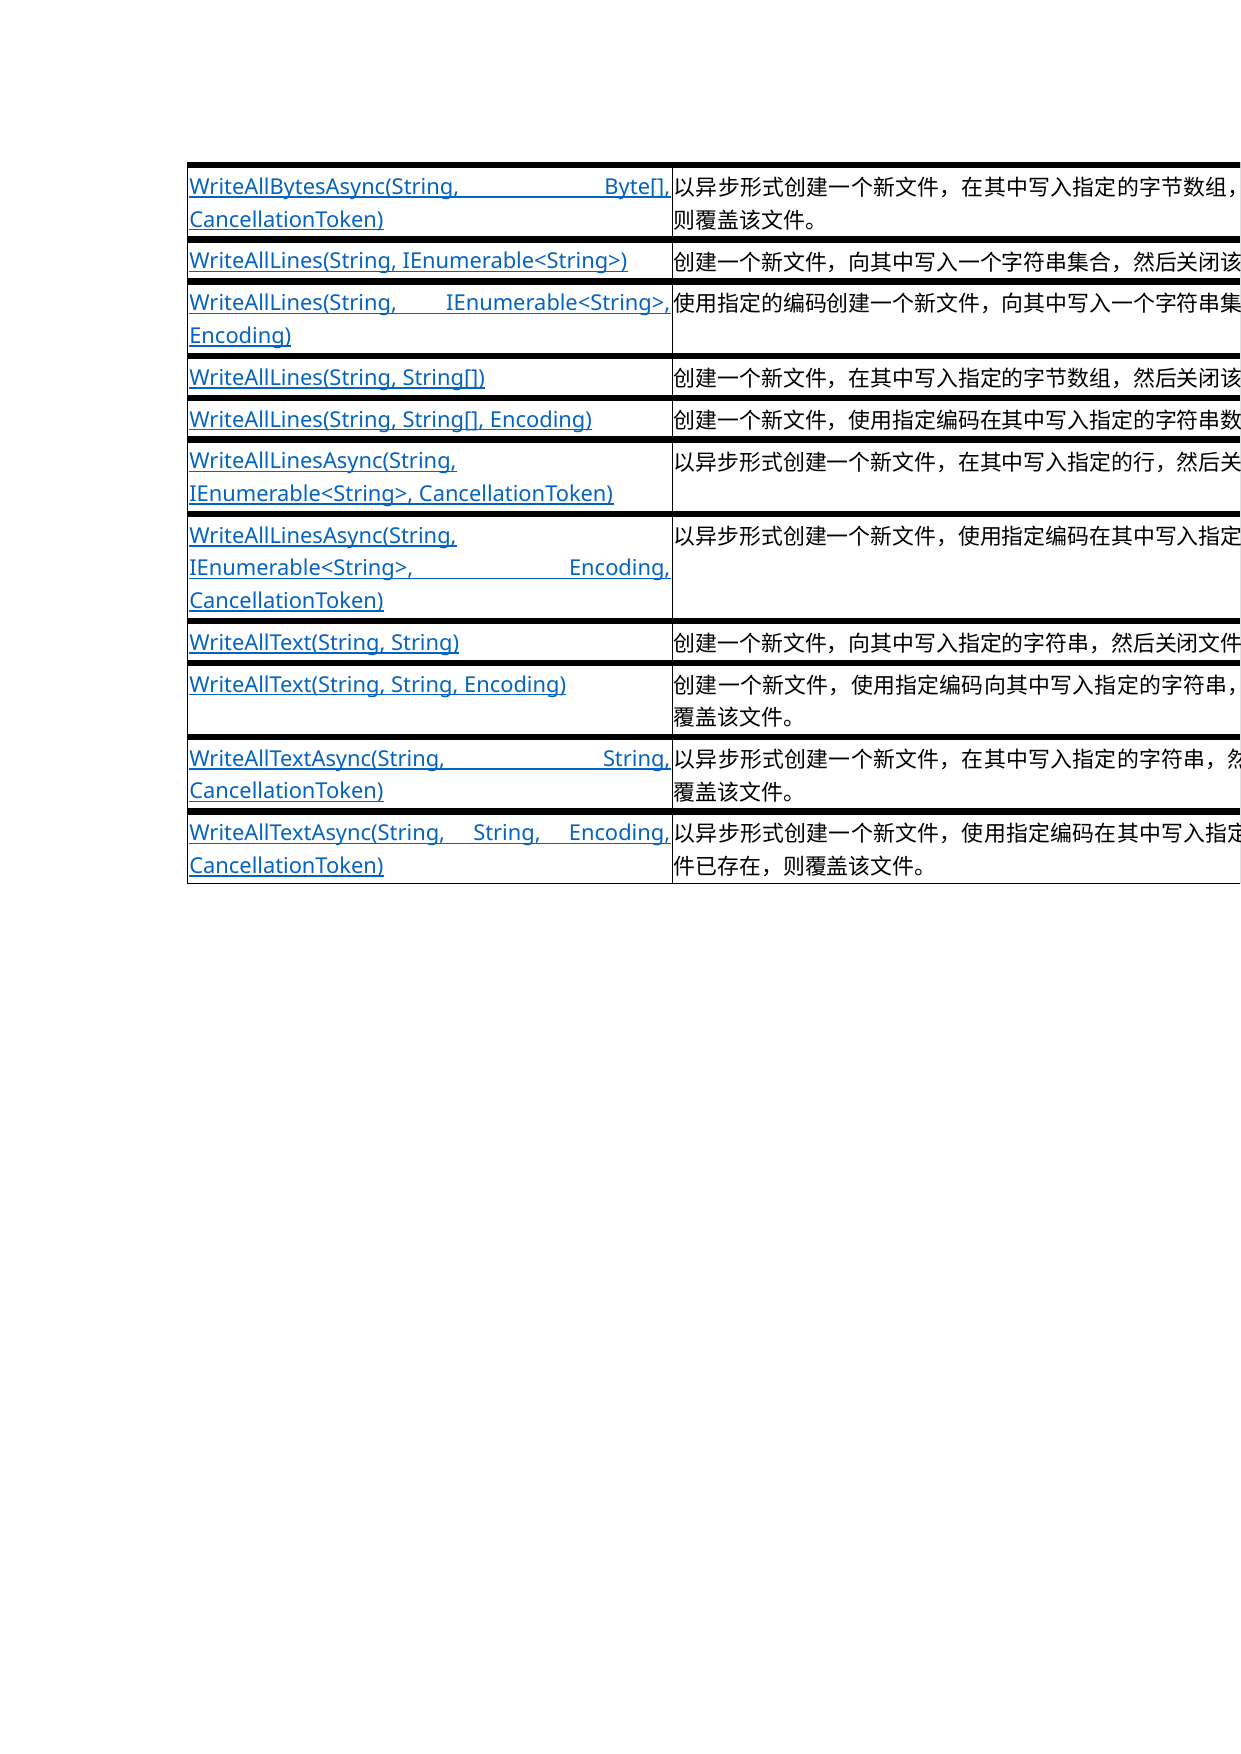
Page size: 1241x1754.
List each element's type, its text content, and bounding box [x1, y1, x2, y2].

table_cell 以异步形式创建一个新文件，使用指定编码在其中写入指定的行，然后关闭该文件。 [673, 517, 1240, 618]
table_cell WriteAllLines(String, String[], Encoding) [188, 401, 672, 436]
table_cell WriteAllLines(String, IEnumerable<String>) [188, 243, 672, 278]
table_cell WriteAllLinesAsync(String, IEnumerable<String>, Encoding, CancellationToken) [188, 517, 672, 618]
table_cell WriteAllTextAsync(String, String, CancellationToken) [188, 740, 672, 808]
table_cell 创建一个新文件，在其中写入指定的字节数组，然后关闭该文件。 [673, 359, 1240, 394]
table_cell WriteAllTextAsync(String, String, Encoding, CancellationToken) [188, 815, 672, 883]
table_cell 以异步形式创建一个新文件，在其中写入指定的行，然后关闭该文件。 [673, 443, 1240, 511]
table_cell 以异步形式创建一个新文件，在其中写入指定的字符串，然后关闭该文件。 如果目标文件已存在，则覆盖该文件。 [673, 740, 1240, 808]
table_cell 以异步形式创建一个新文件，使用指定编码在其中写入指定的字符串，然后关闭该文件。 如果目标文件已存在，则覆盖该文件。 [673, 815, 1240, 883]
table_cell 创建一个新文件，向其中写入指定的字符串，然后关闭文件。 如果目标文件已存在，则覆盖该文件。 [673, 624, 1240, 659]
table_cell WriteAllText(String, String, Encoding) [188, 666, 672, 734]
table_cell WriteAllLinesAsync(String, IEnumerable<String>, CancellationToken) [188, 443, 672, 511]
table_cell 创建一个新文件，使用指定编码在其中写入指定的字符串数组，然后关闭该文件。 [673, 401, 1240, 436]
table_cell WriteAllBytesAsync(String, Byte[], CancellationToken) [188, 168, 672, 236]
table_cell 创建一个新文件，向其中写入一个字符串集合，然后关闭该文件。 [673, 243, 1240, 278]
table_cell WriteAllLines(String, String[]) [188, 359, 672, 394]
table_cell WriteAllText(String, String) [188, 624, 672, 659]
table_cell WriteAllLines(String, IEnumerable<String>, Encoding) [188, 285, 672, 353]
table_cell 使用指定的编码创建一个新文件，向其中写入一个字符串集合，然后关闭该文件。 [673, 285, 1240, 353]
table_cell 以异步形式创建一个新文件，在其中写入指定的字节数组，然后关闭该文件。 如果目标文件已存在，则覆盖该文件。 [673, 168, 1240, 236]
table_cell 创建一个新文件，使用指定编码向其中写入指定的字符串，然后关闭文件。 如果目标文件已存在，则覆盖该文件。 [673, 666, 1240, 734]
